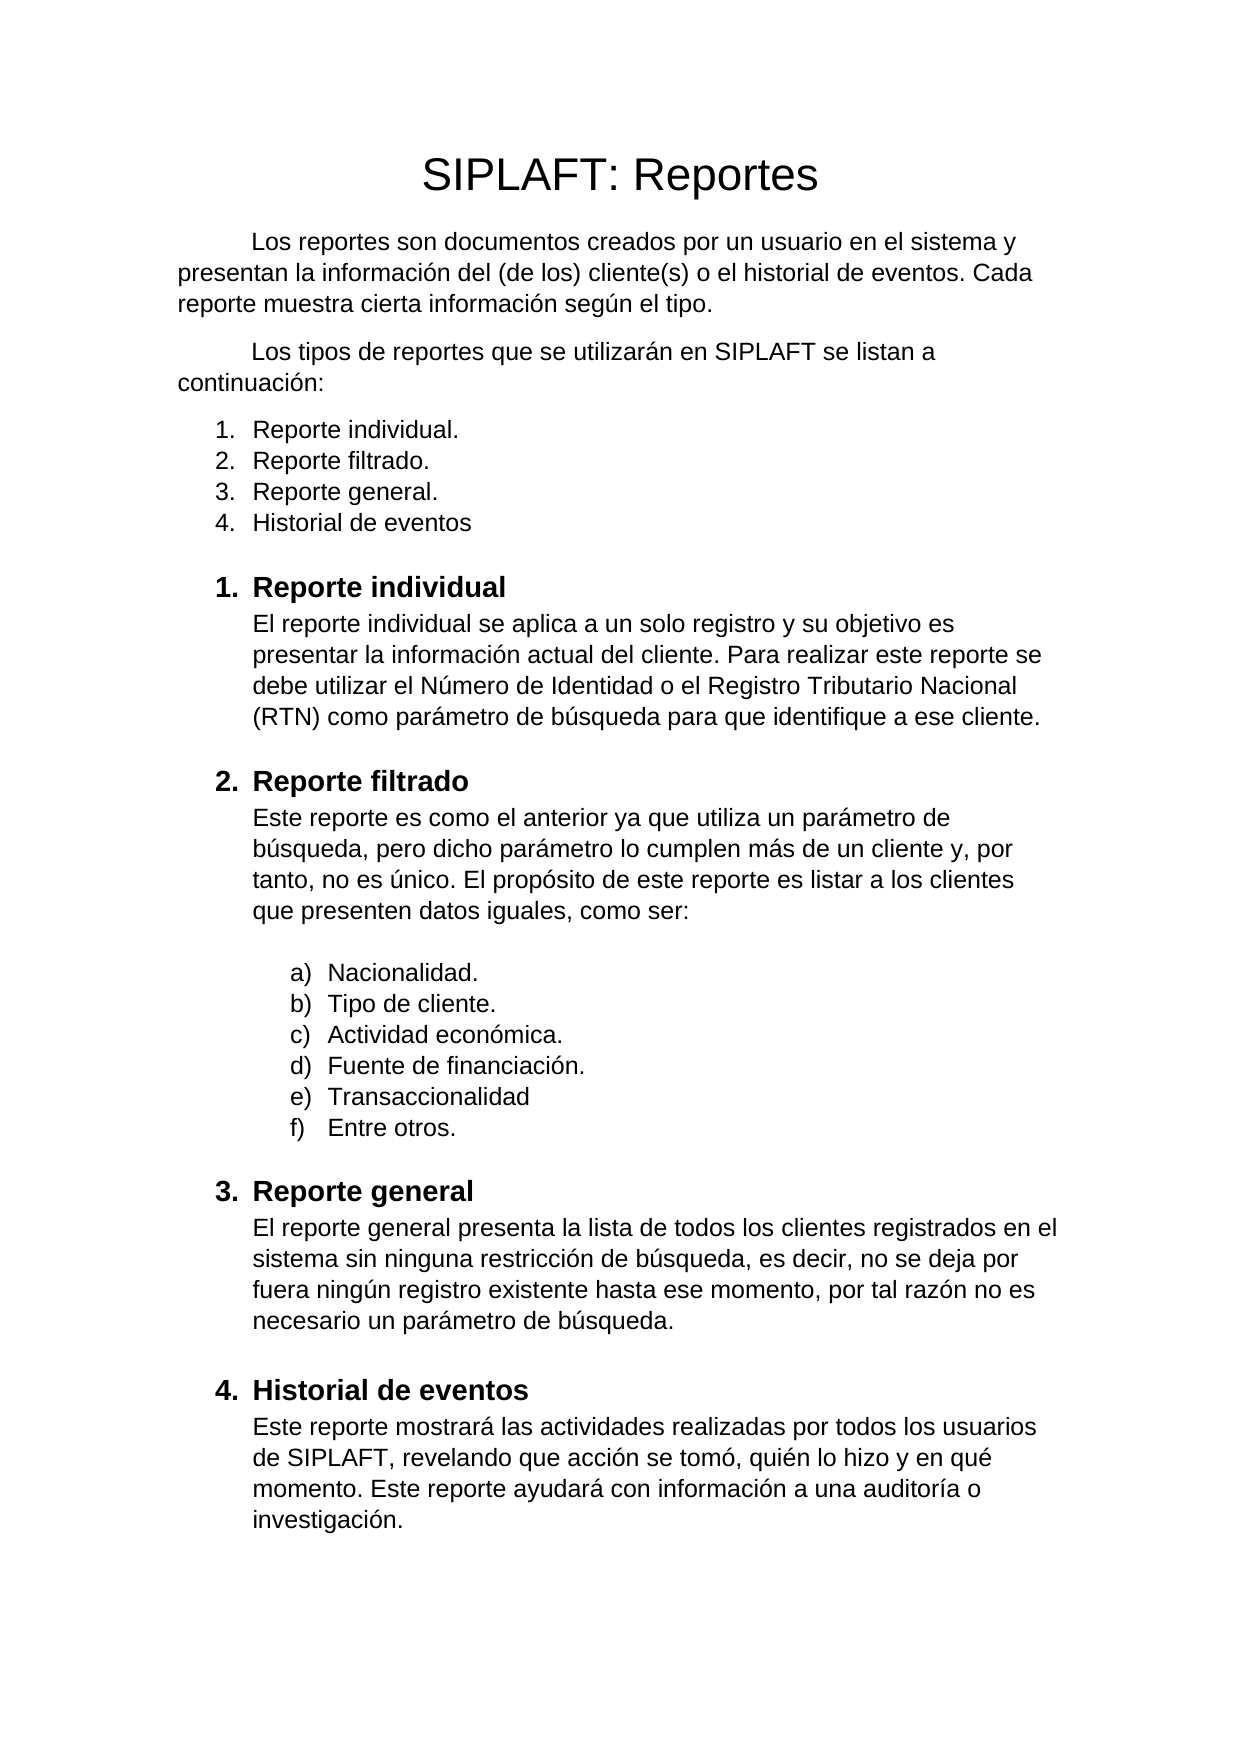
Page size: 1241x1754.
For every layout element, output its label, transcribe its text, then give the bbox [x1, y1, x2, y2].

list El reporte individual se aplica a un solo registro y su objetivo es presentar la información actual del cliente. Para realizar este reporte se debe utilizar el Número de Identidad o el Registro Tributario Nacional (RTN) como parámetro de búsqueda para que identifique a ese cliente. [252, 609, 1063, 731]
list Tipo de cliente. [290, 989, 1063, 1018]
text Los tipos de reportes que se utilizarán en SIPLAFT se listan a continuación: [177, 336, 1063, 396]
list Fuente de financiación. [290, 1051, 1063, 1080]
text Los reportes son documentos creados por un usuario en el sistema y presentan la información del (de los) cliente(s) o el historial de eventos. Cada reporte muestra cierta información según el tipo. [177, 227, 1063, 317]
list Nacionalidad. [290, 958, 1063, 987]
list Reporte filtrado. [215, 446, 1063, 475]
text SIPLAFT: Reportes [177, 148, 1063, 200]
list Reporte general. [215, 477, 1063, 506]
list Reporte filtrado [215, 764, 1063, 798]
list Este reporte mostrará las actividades realizadas por todos los usuarios de SIPLAFT, revelando que acción se tomó, quién lo hizo y en qué momento. Este reporte ayudará con información a una auditoría o investigación. [252, 1412, 1063, 1534]
list El reporte general presenta la lista de todos los clientes registrados en el sistema sin ninguna restricción de búsqueda, es decir, no se deja por fuera ningún registro existente hasta ese momento, por tal razón no es necesario un parámetro de búsqueda. [252, 1213, 1063, 1335]
list Transaccionalidad [290, 1082, 1063, 1111]
list Reporte general [215, 1174, 1063, 1208]
list Reporte individual. [215, 415, 1063, 444]
list Historial de eventos [215, 508, 1063, 537]
list Reporte individual [215, 570, 1063, 604]
list Entre otros. [290, 1113, 1063, 1172]
list Historial de eventos [215, 1373, 1063, 1407]
list Este reporte es como el anterior ya que utiliza un parámetro de búsqueda, pero dicho parámetro lo cumplen más de un cliente y, por tanto, no es único. El propósito de este reporte es listar a los clientes que presenten datos iguales, como ser: [252, 803, 1063, 925]
list Actividad económica. [290, 1020, 1063, 1049]
